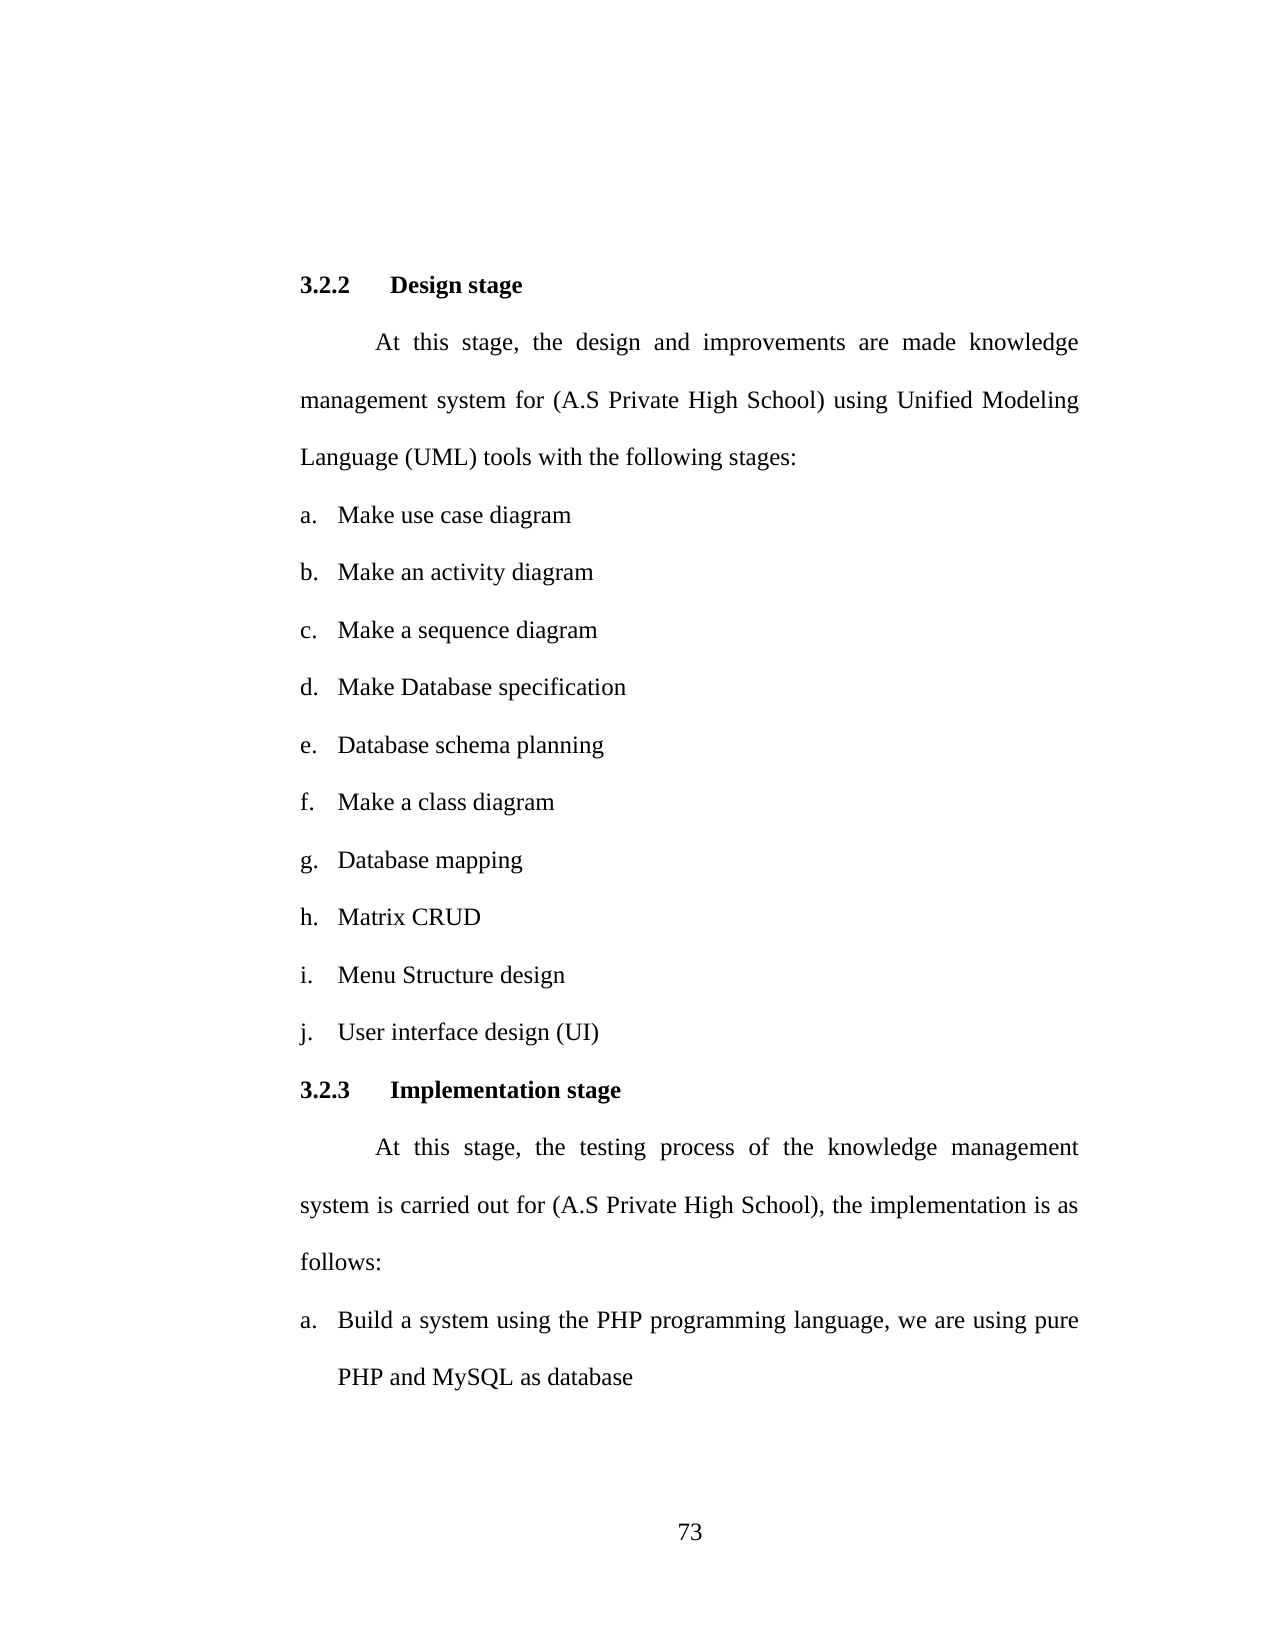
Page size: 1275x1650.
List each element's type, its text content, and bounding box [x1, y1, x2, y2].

list Make Database specification [300, 672, 1080, 701]
text At this stage, the testing process of the knowledge management system is carried out for (A.S Private High School), the implementation is as follows: [300, 1132, 1080, 1276]
list Menu Structure design [300, 960, 1080, 989]
list Build a system using the PHP programming language, we are using pure PHP and MySQL as database [300, 1305, 1080, 1391]
list Make a class diagram [300, 787, 1080, 816]
list Database mapping [300, 845, 1080, 874]
text At this stage, the design and improvements are made knowledge management system for (A.S Private High School) using Unified Modeling Language (UML) tools with the following stages: [300, 327, 1080, 471]
list User interface design (UI) [300, 1017, 1080, 1046]
subtitle 3.2.2 Design stage [300, 270, 1080, 299]
subtitle 3.2.3 Implementation stage [300, 1075, 1080, 1104]
list Make an activity diagram [300, 557, 1080, 586]
list Make use case diagram [300, 500, 1080, 529]
list Make a sequence diagram [300, 615, 1080, 644]
list Matrix CRUD [300, 902, 1080, 931]
list Database schema planning [300, 730, 1080, 759]
